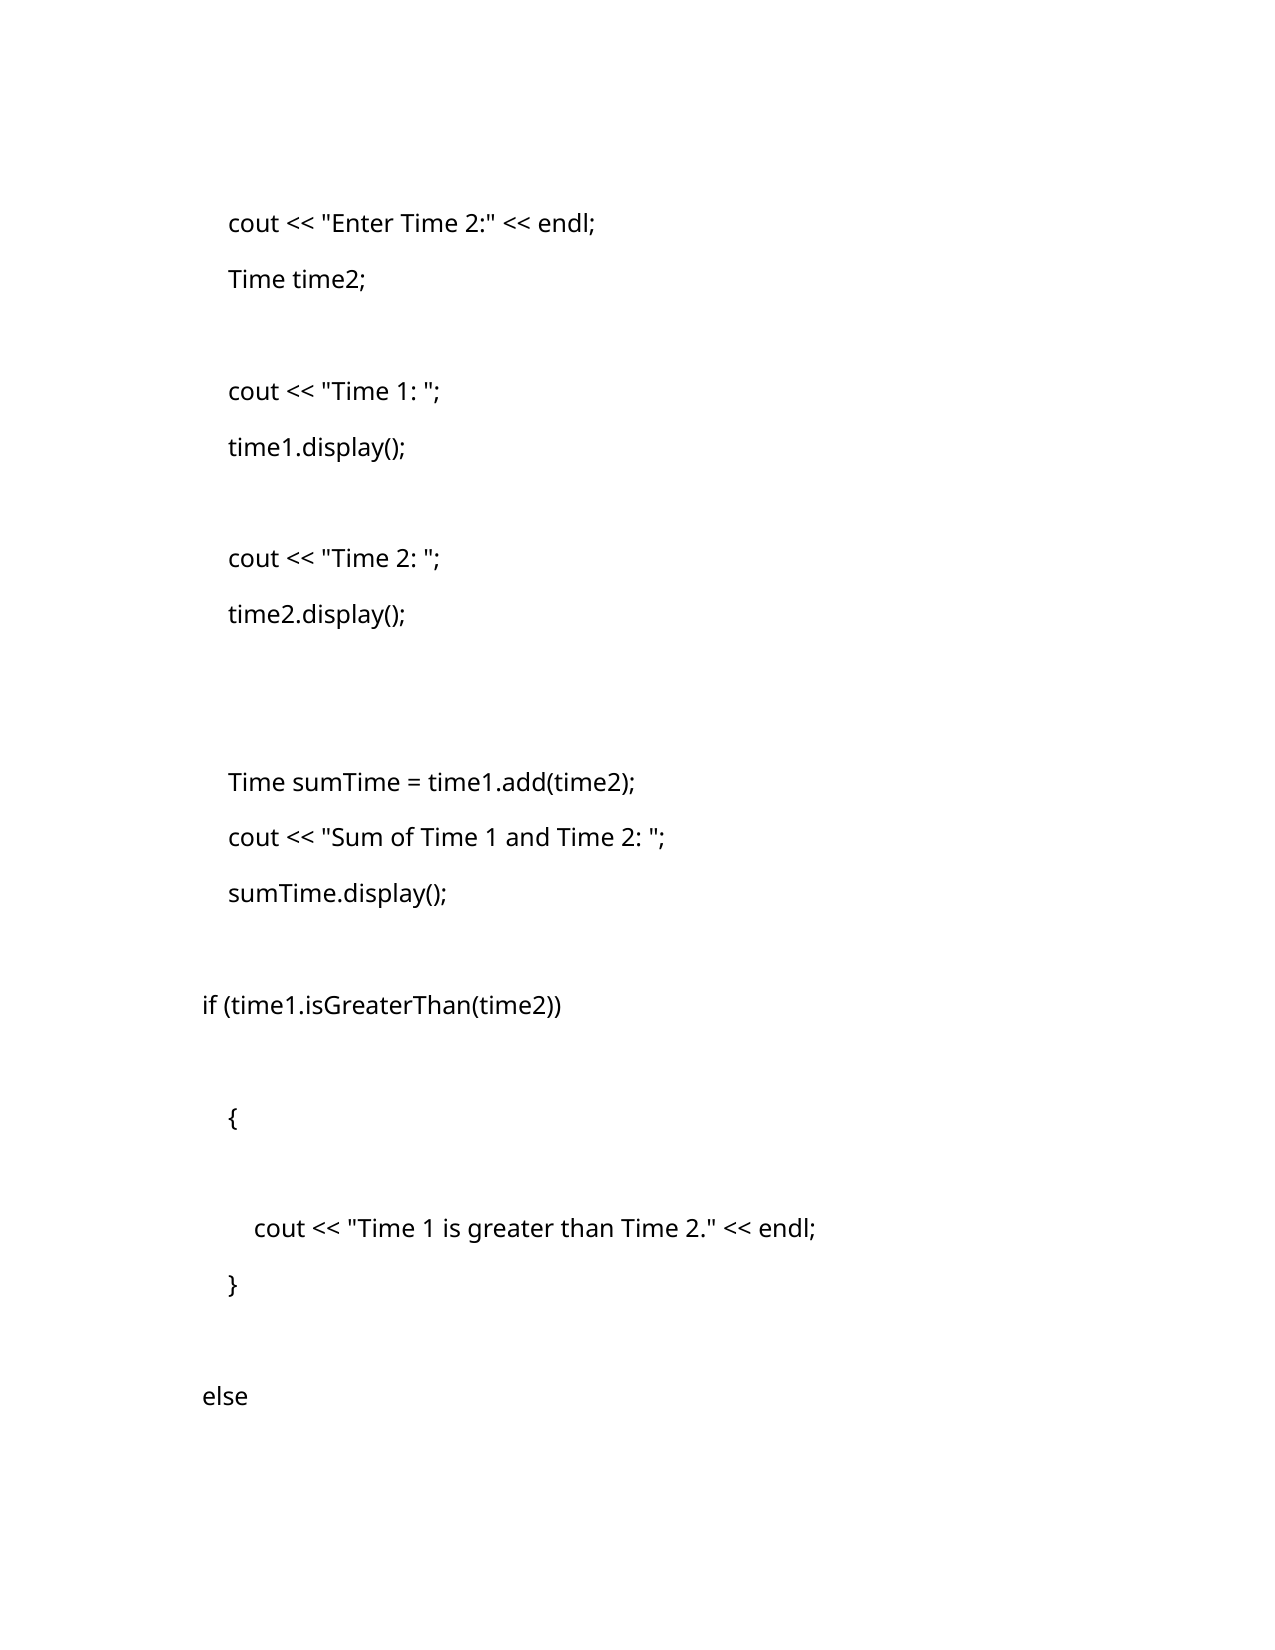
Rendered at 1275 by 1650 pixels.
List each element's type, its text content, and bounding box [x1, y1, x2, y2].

text cout << "Enter Time 2:" << endl; [150, 206, 1125, 240]
text sumTime.display(); [150, 876, 1125, 910]
text Time time2; [150, 262, 1125, 296]
text if (time1.isGreaterThan(time2)) [150, 987, 1125, 1022]
text time2.display(); [150, 597, 1125, 631]
text cout << "Time 2: "; [150, 541, 1125, 575]
text { [150, 1099, 1125, 1133]
text Time sumTime = time1.add(time2); [150, 764, 1125, 798]
text else [150, 1378, 1125, 1412]
text cout << "Time 1 is greater than Time 2." << endl; [150, 1211, 1125, 1245]
text } [150, 1267, 1125, 1301]
text cout << "Sum of Time 1 and Time 2: "; [150, 820, 1125, 854]
text time1.display(); [150, 429, 1125, 463]
text cout << "Time 1: "; [150, 373, 1125, 407]
